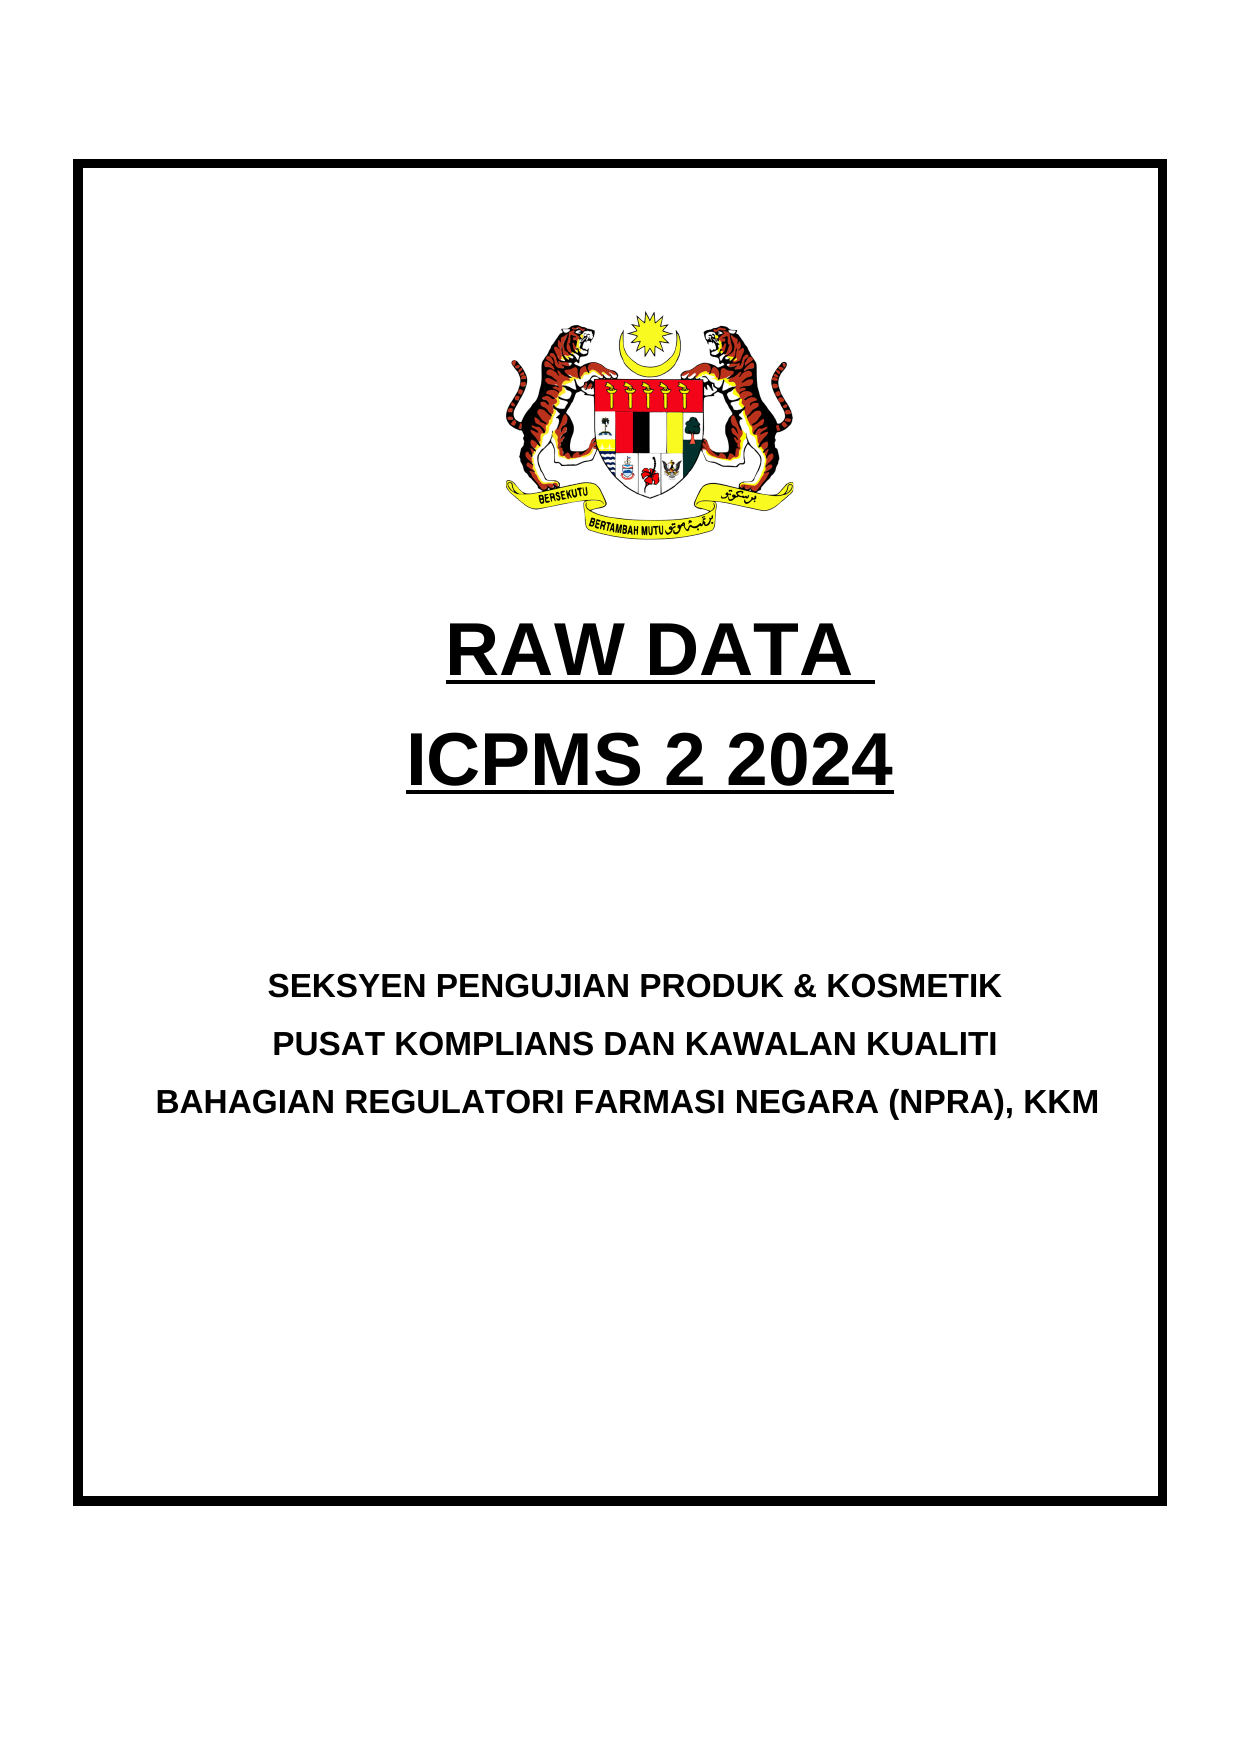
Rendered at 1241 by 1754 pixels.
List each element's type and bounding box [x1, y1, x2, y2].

picture [506, 311, 794, 540]
